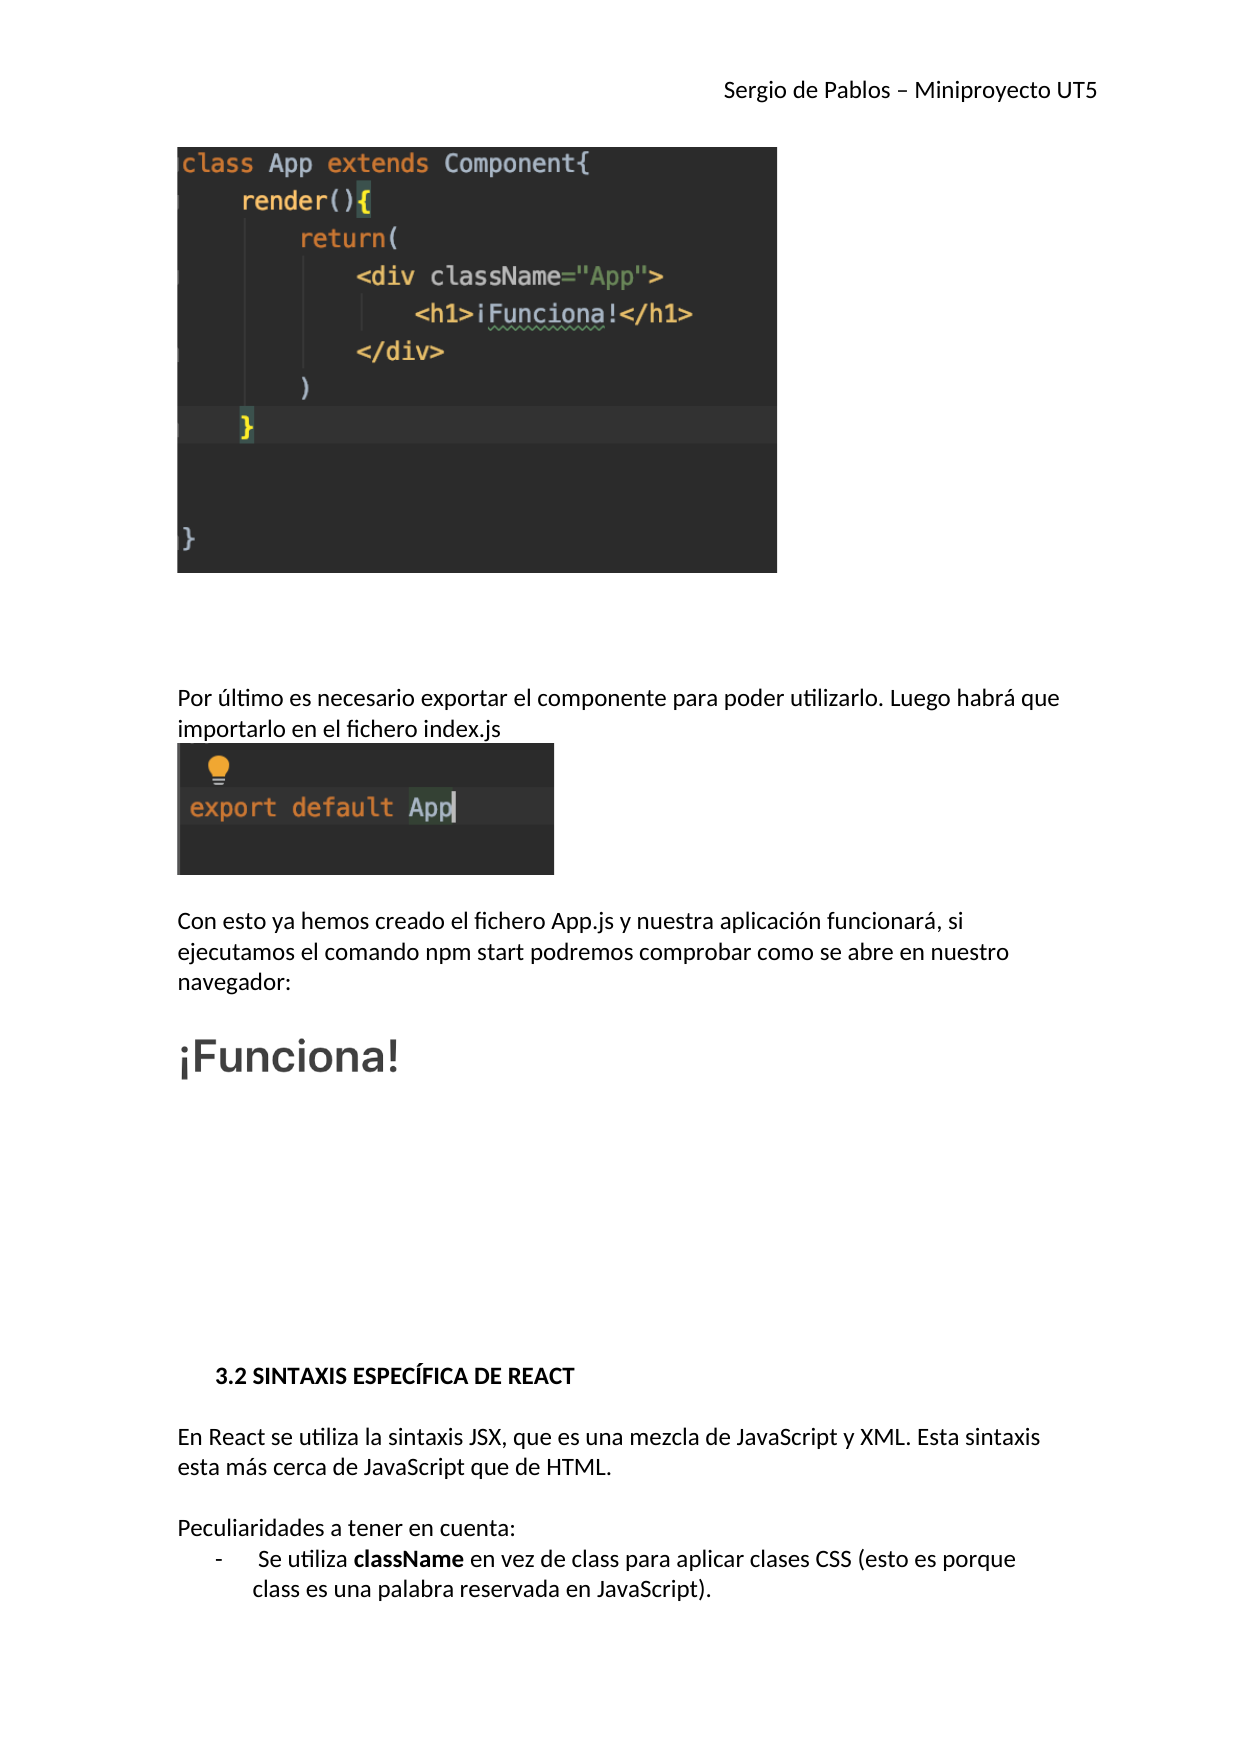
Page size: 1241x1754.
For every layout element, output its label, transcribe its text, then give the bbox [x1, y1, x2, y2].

list Se utiliza className en vez de class para aplicar clases CSS (esto es porque class es una palabra reservada en JavaScript). [215, 1543, 1063, 1604]
text En React se utiliza la sintaxis JSX, que es una mezcla de JavaScript y XML. Esta sintaxis esta más cerca de JavaScript que de HTML. [177, 1421, 1063, 1482]
text Por último es necesario exportar el componente para poder utilizarlo. Luego habrá que importarlo en el fichero index.js [177, 683, 1063, 744]
text Con esto ya hemos creado el fichero App.js y nuestra aplicación funcionará, si ejecutamos el comando npm start podremos comprobar como se abre en nuestro navegador: [177, 905, 1063, 997]
picture [177, 147, 778, 573]
list SINTAXIS ESPECÍFICA DE REACT [215, 1360, 1063, 1390]
picture [177, 997, 889, 1330]
text Peculiaridades a tener en cuenta: [177, 1512, 1063, 1543]
picture [177, 743, 555, 875]
